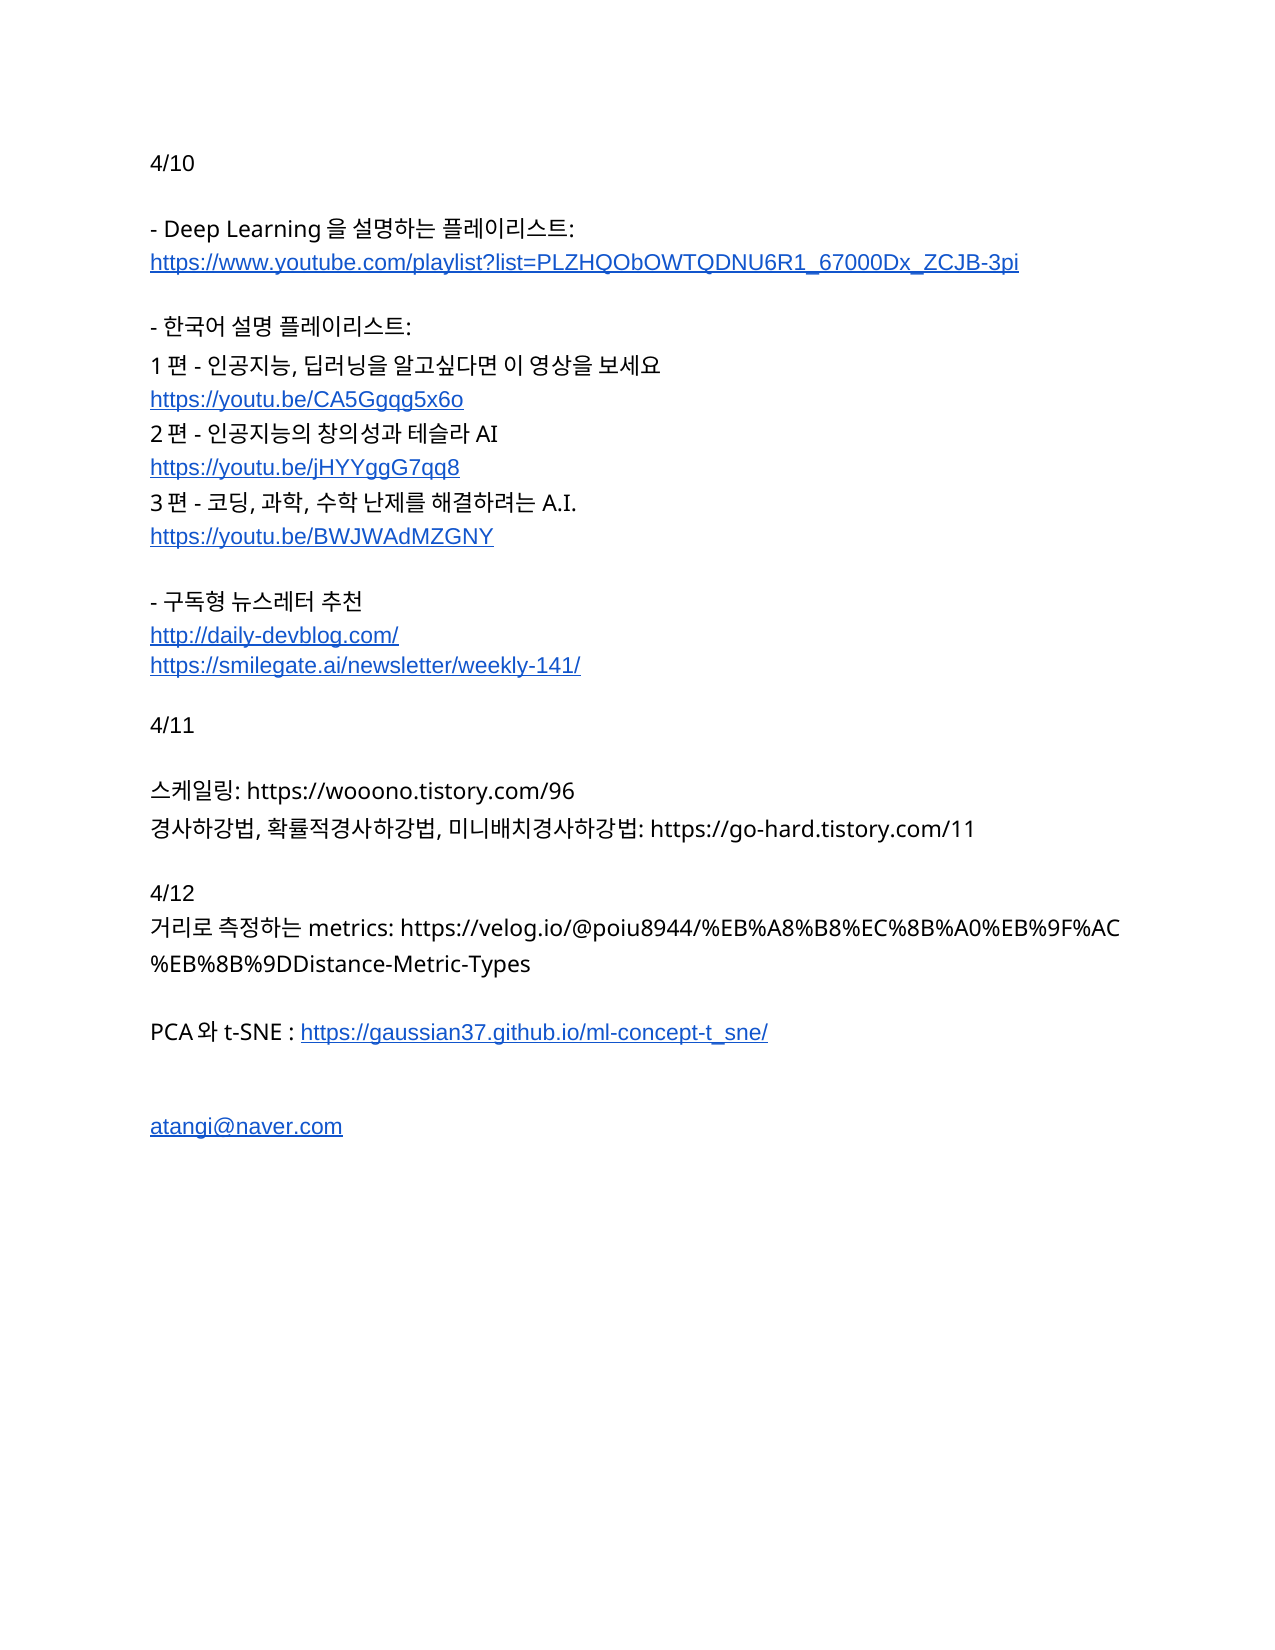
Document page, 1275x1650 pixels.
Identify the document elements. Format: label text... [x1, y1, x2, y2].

text - 한국어 설명 플레이리스트: [150, 309, 1125, 342]
text - Deep Learning을 설명하는 플레이리스트: [150, 210, 1125, 244]
text atangi@naver.com [150, 1113, 1125, 1139]
text 2편 - 인공지능의 창의성과 테슬라 AI [150, 416, 1125, 449]
text https://youtu.be/CA5Ggqg5x6o [150, 386, 1125, 412]
text - 구독형 뉴스레터 추천 [150, 583, 1125, 617]
text https://youtu.be/BWJWAdMZGNY [150, 523, 1125, 549]
text 4/10 [150, 150, 1125, 176]
text 스케일링: https://wooono.tistory.com/96 [150, 773, 1125, 806]
text 경사하강법, 확률적경사하강법, 미니배치경사하강법: https://go-hard.tistory.com/11 [150, 811, 1125, 844]
text http://daily-devblog.com/ [150, 622, 1125, 648]
text https://smilegate.ai/newsletter/weekly-141/ [150, 652, 1125, 678]
text 거리로 측정하는 metrics: https://velog.io/@poiu8944/%EB%A8%B8%EC%8B%A0%EB%9F%AC%EB%8B%9DDistance-Metric-Types [150, 910, 1125, 979]
text PCA와 t-SNE : https://gaussian37.github.io/ml-concept-t_sne/ [150, 1014, 1125, 1047]
text https://youtu.be/jHYYggG7qq8 [150, 454, 1125, 481]
text 1편 - 인공지능, 딥러닝을 알고싶다면 이 영상을 보세요 [150, 347, 1125, 381]
text https://www.youtube.com/playlist?list=PLZHQObOWTQDNU6R1_67000Dx_ZCJB-3pi [150, 249, 1125, 275]
text 4/12 [150, 879, 1125, 906]
text 3편 - 코딩, 과학, 수학 난제를 해결하려는 A.I. [150, 484, 1125, 518]
text 4/11 [150, 712, 1125, 739]
